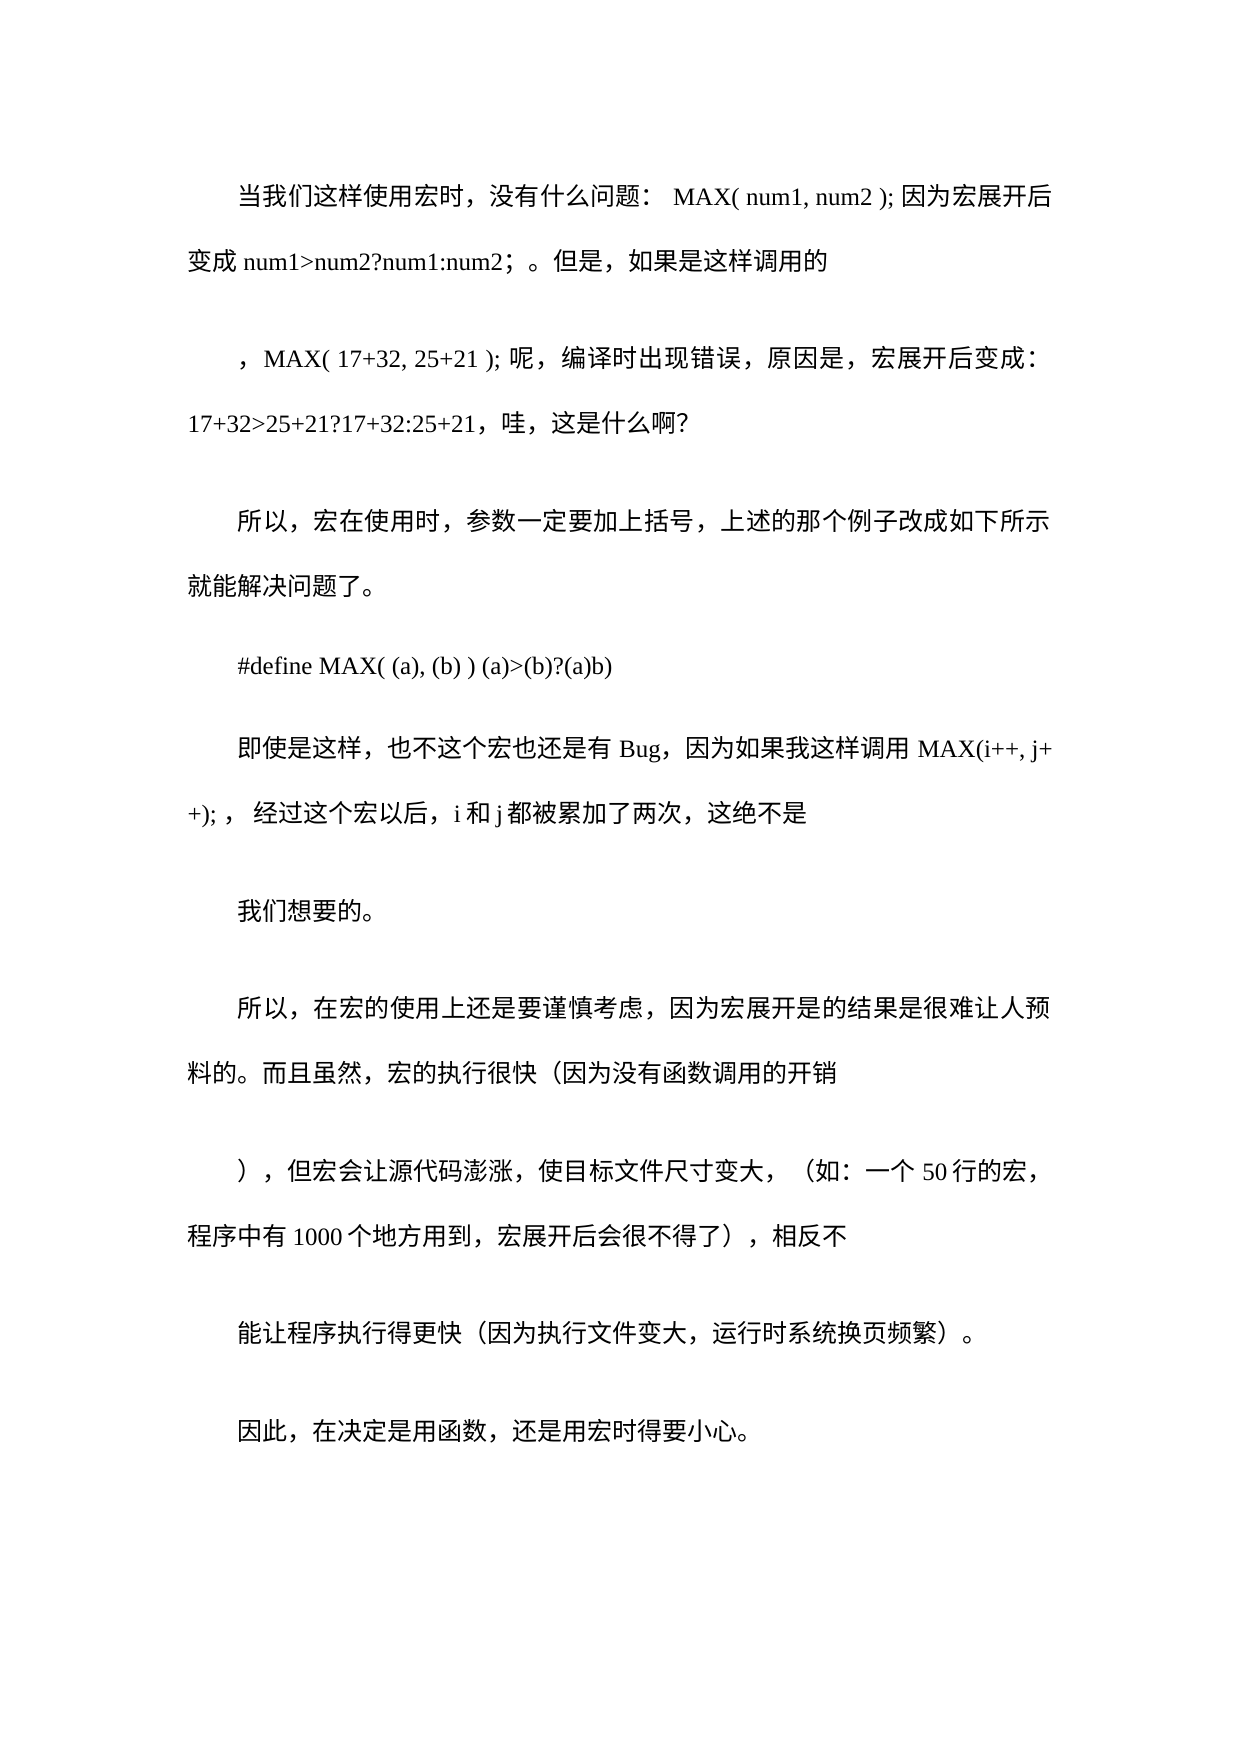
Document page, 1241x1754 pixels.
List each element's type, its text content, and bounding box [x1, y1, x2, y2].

text 所以，在宏的使用上还是要谨慎考虑，因为宏展开是的结果是很难让人预料的。而且虽然，宏的执行很快（因为没有函数调用的开销 [187, 974, 1053, 1104]
text #define MAX( (a), (b) ) (a)>(b)?(a)b) [187, 649, 1053, 682]
text 我们想要的。 [187, 877, 1053, 942]
text 当我们这样使用宏时，没有什么问题： MAX( num1, num2 ); 因为宏展开后变成 num1>num2?num1:num2；。但是，如果是这样调用的 [187, 162, 1053, 292]
text 即使是这样，也不这个宏也还是有Bug，因为如果我这样调用 MAX(i++, j++); ， 经过这个宏以后，i和j都被累加了两次，这绝不是 [187, 714, 1053, 844]
text 能让程序执行得更快（因为执行文件变大，运行时系统换页频繁）。 [187, 1299, 1053, 1364]
text 因此，在决定是用函数，还是用宏时得要小心。 [187, 1397, 1053, 1462]
text ），但宏会让源代码澎涨，使目标文件尺寸变大，（如：一个50行的宏，程序中有1000个地方用到，宏展开后会很不得了），相反不 [187, 1137, 1053, 1267]
text ，MAX( 17+32, 25+21 ); 呢，编译时出现错误，原因是，宏展开后变成：17+32>25+21?17+32:25+21，哇，这是什么啊？ [187, 324, 1053, 454]
text 所以，宏在使用时，参数一定要加上括号，上述的那个例子改成如下所示就能解决问题了。 [187, 487, 1053, 617]
